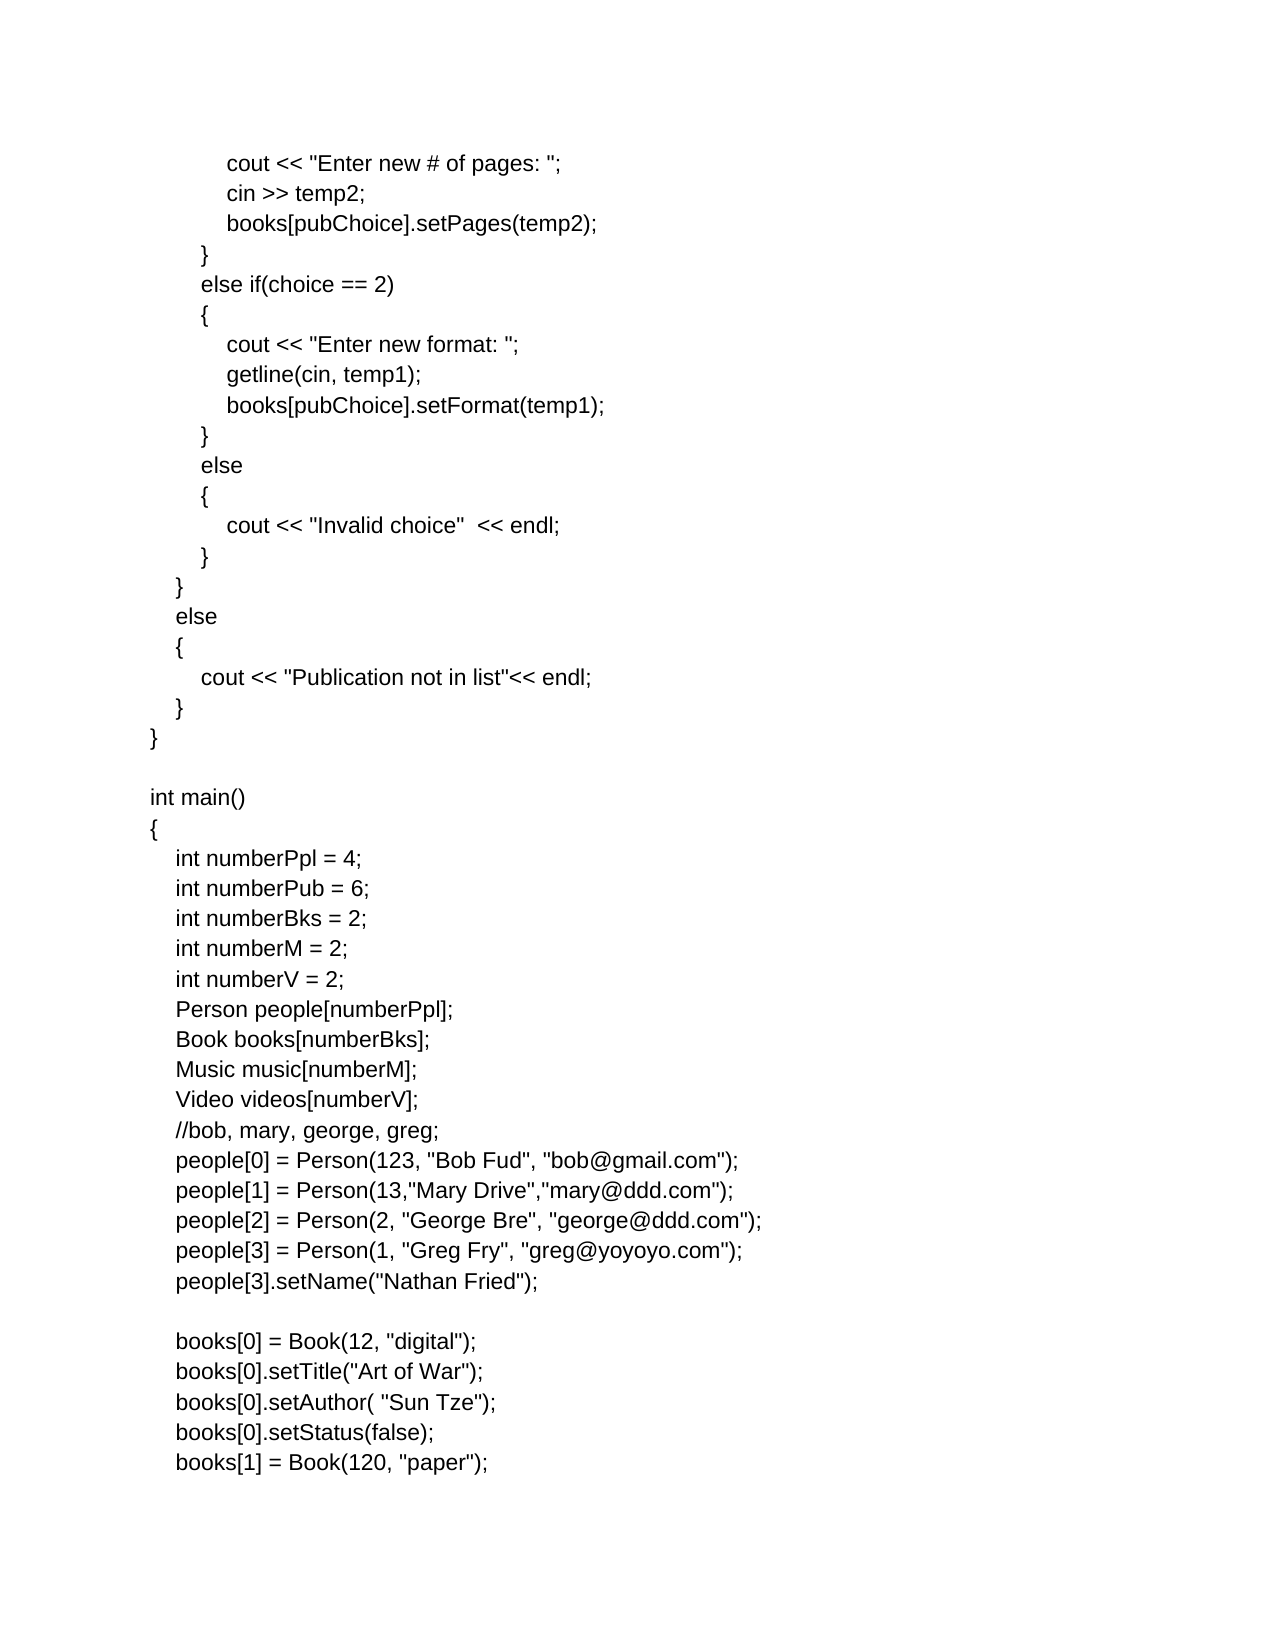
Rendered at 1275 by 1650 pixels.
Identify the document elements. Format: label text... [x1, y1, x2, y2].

text books[0].setTitle("Art of War"); [150, 1358, 1125, 1385]
text } [150, 573, 1125, 599]
text cout << "Invalid choice" << endl; [150, 512, 1125, 539]
text int main() [150, 784, 1125, 811]
text { [150, 482, 1125, 509]
text int numberV = 2; [150, 966, 1125, 992]
text int numberPpl = 4; [150, 845, 1125, 871]
text books[0].setStatus(false); [150, 1419, 1125, 1445]
text else [150, 452, 1125, 478]
text else [150, 603, 1125, 629]
text { [150, 301, 1125, 327]
text getline(cin, temp1); [150, 361, 1125, 388]
text cin >> temp2; [150, 180, 1125, 207]
text Book books[numberBks]; [150, 1026, 1125, 1052]
text { [150, 814, 1125, 841]
text } [150, 422, 1125, 448]
text cout << "Enter new format: "; [150, 331, 1125, 358]
text int numberBks = 2; [150, 905, 1125, 932]
text } [150, 724, 1125, 750]
text int numberPub = 6; [150, 875, 1125, 901]
text books[1] = Book(120, "paper"); [150, 1449, 1125, 1475]
text } [150, 694, 1125, 720]
text people[3].setName("Nathan Fried"); [150, 1268, 1125, 1294]
text books[0].setAuthor( "Sun Tze"); [150, 1388, 1125, 1415]
text else if(choice == 2) [150, 271, 1125, 297]
text books[pubChoice].setPages(temp2); [150, 210, 1125, 237]
text people[3] = Person(1, "Greg Fry", "greg@yoyoyo.com"); [150, 1237, 1125, 1264]
text cout << "Publication not in list"<< endl; [150, 663, 1125, 690]
text books[0] = Book(12, "digital"); [150, 1328, 1125, 1354]
text Person people[numberPpl]; [150, 996, 1125, 1022]
text cout << "Enter new # of pages: "; [150, 150, 1125, 176]
text } [150, 543, 1125, 569]
text { [150, 633, 1125, 660]
text people[2] = Person(2, "George Bre", "george@ddd.com"); [150, 1207, 1125, 1234]
text Video videos[numberV]; [150, 1086, 1125, 1113]
text people[1] = Person(13,"Mary Drive","mary@ddd.com"); [150, 1177, 1125, 1203]
text books[pubChoice].setFormat(temp1); [150, 392, 1125, 418]
text people[0] = Person(123, "Bob Fud", "bob@gmail.com"); [150, 1147, 1125, 1173]
text } [150, 241, 1125, 267]
text //bob, mary, george, greg; [150, 1117, 1125, 1143]
text Music music[numberM]; [150, 1056, 1125, 1083]
text int numberM = 2; [150, 935, 1125, 962]
